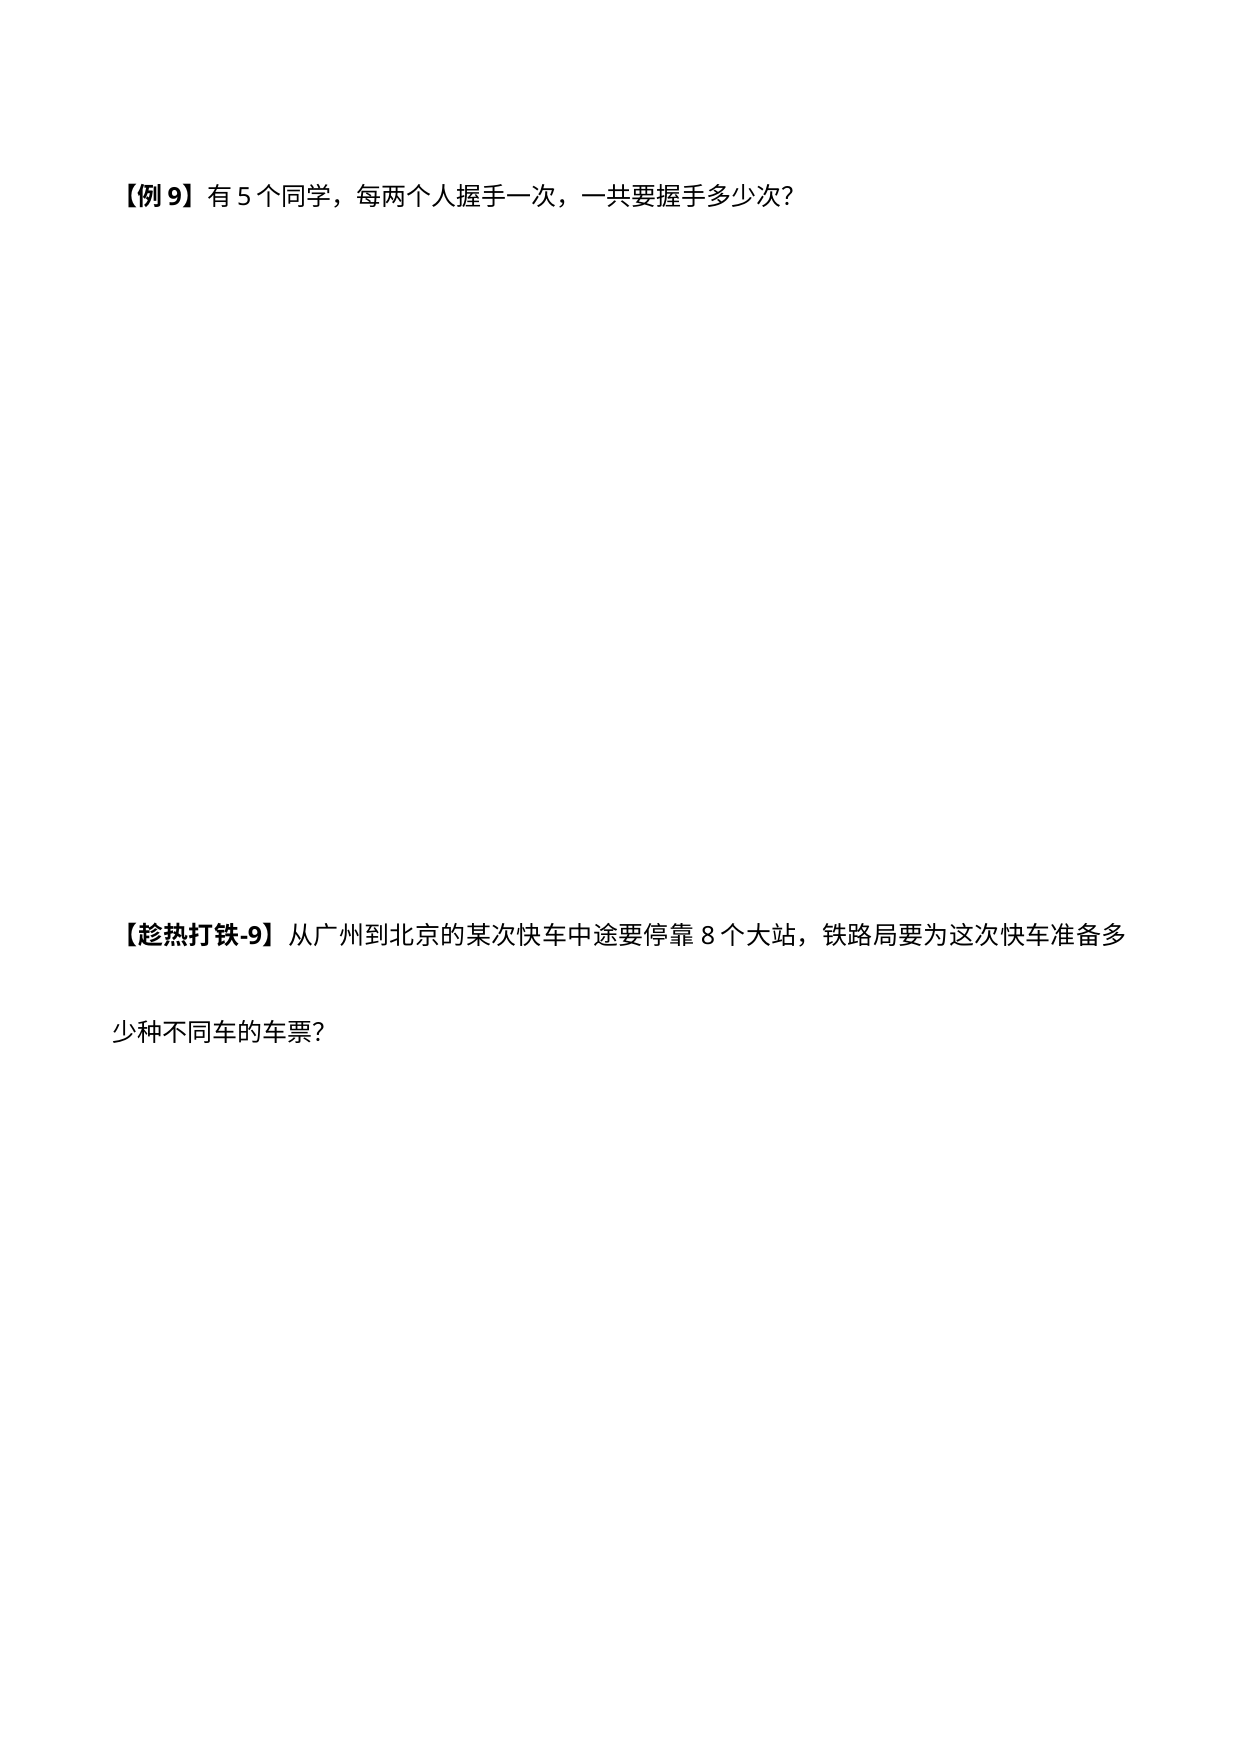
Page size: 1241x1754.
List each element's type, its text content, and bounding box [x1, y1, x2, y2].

text 【趁热打铁-9】从广州到北京的某次快车中途要停靠8个大站，铁路局要为这次快车准备多少种不同车的车票？ [112, 901, 1128, 1063]
text 【例9】有5个同学，每两个人握手一次，一共要握手多少次？ [112, 162, 1128, 227]
